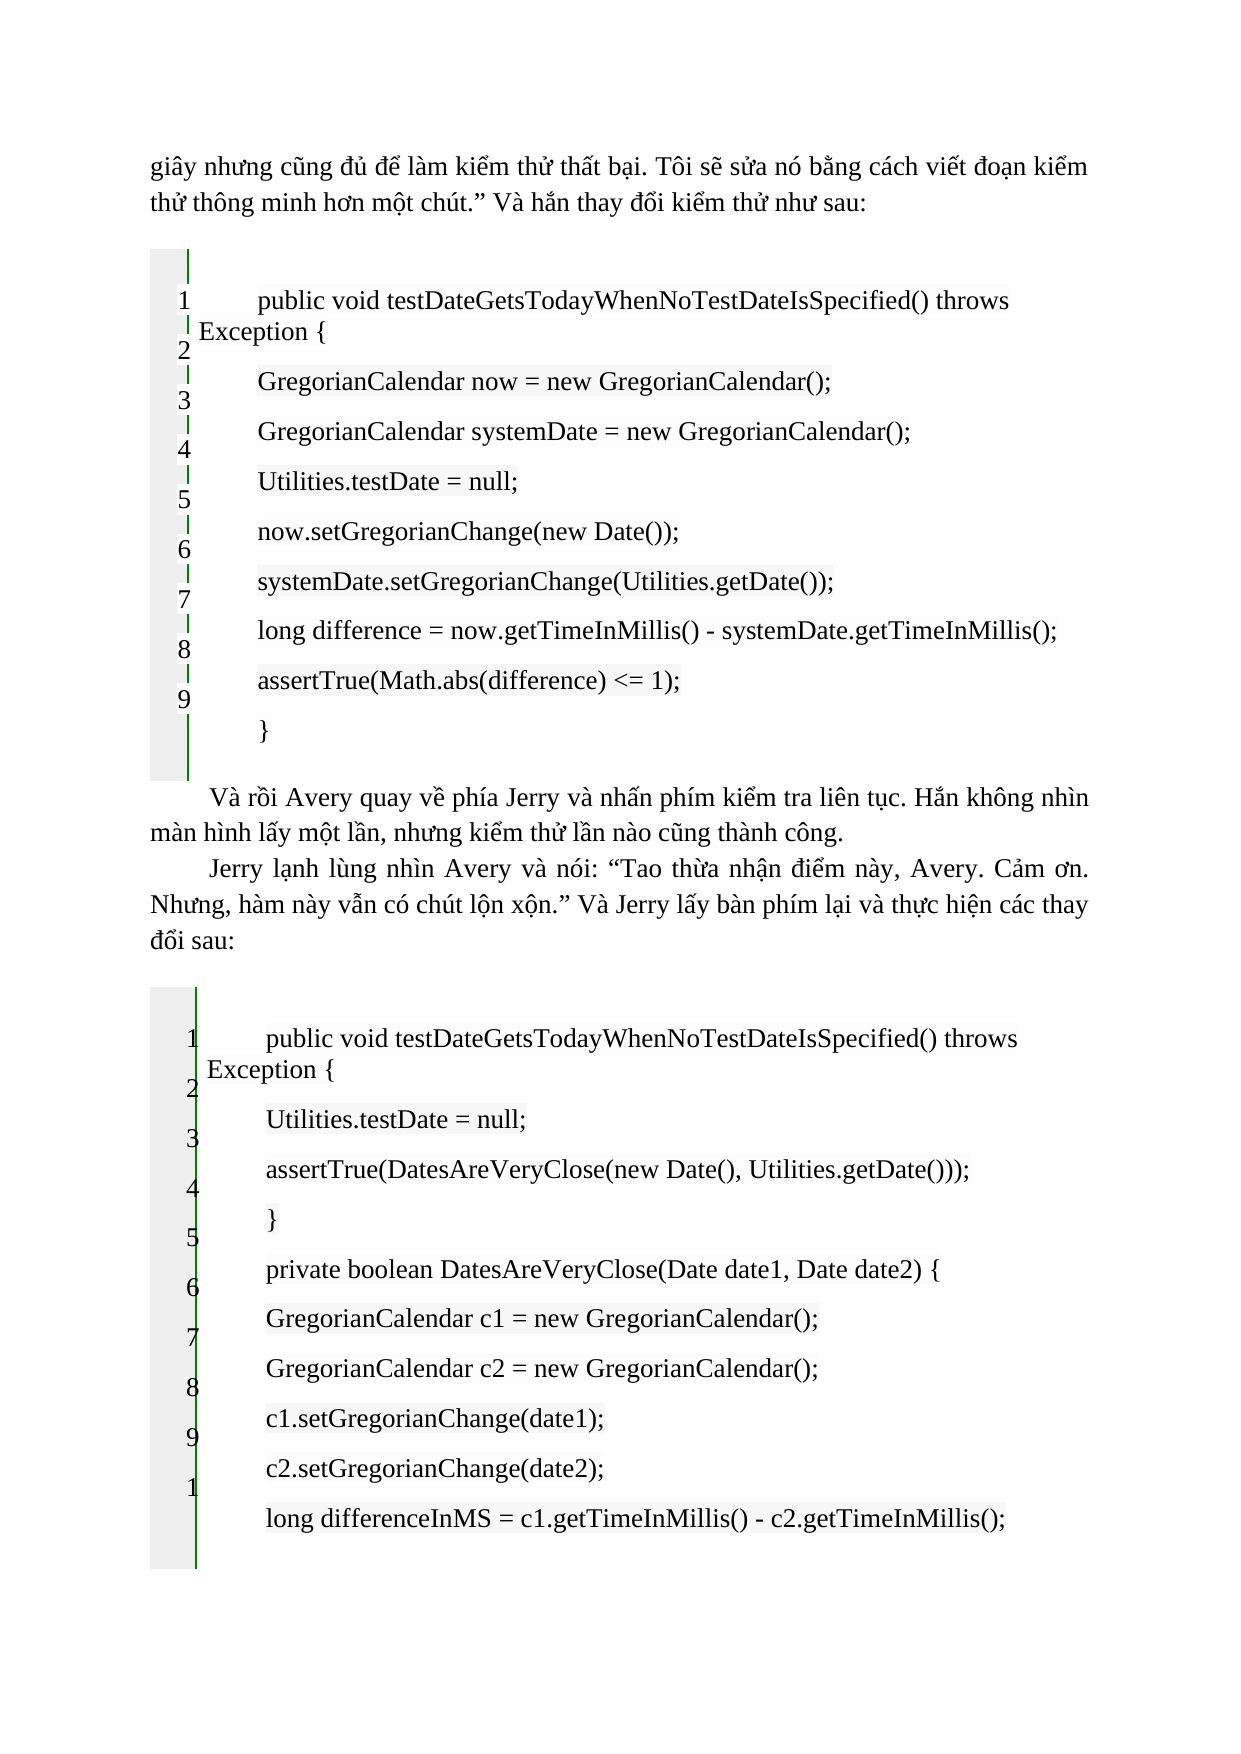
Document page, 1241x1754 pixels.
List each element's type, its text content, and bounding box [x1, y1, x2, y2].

text Jerry lạnh lùng nhìn Avery và nói: “Tao thừa nhận điểm này, Avery. Cảm ơn. Nhưng, hàm này vẫn có chút lộn xộn.” Và Jerry lấy bàn phím lại và thực hiện các thay đổi sau: [150, 919, 1090, 982]
text Và rồi Avery quay về phía Jerry và nhấn phím kiểm tra liên tục. Hắn không nhìn màn hình lấy một lần, nhưng kiểm thử lần nào cũng thành công. [150, 781, 1090, 848]
table_header public void testDateGetsTodayWhenNoTestDateIsSpecified() throws Exception { GregorianCalendar now = new GregorianCalendar(); GregorianCalendar systemDate = new GregorianCalendar(); Utilities.testDate = null; now.setGregorianChange(new Date()); systemDate.setGregorianChange(Utilities.getDate()); long difference = now.getTimeInMillis() - systemDate.getTimeInMillis(); assertTrue(Math.abs(difference) <= 1); } [189, 249, 1091, 781]
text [150, 181, 1090, 244]
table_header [197, 987, 1091, 1569]
table_header 1 2 3 4 5 6 7 8 9 [150, 249, 187, 781]
table_header 1 2 3 4 5 6 7 8 9 1 [150, 987, 195, 1569]
text Jerry lạnh lùng nhìn Avery và nói: “Tao thừa nhận điểm này, Avery. Cảm ơn. Nhưng, hàm này vẫn có chút lộn xộn.” Và Jerry lấy bàn phím lại và thực hiện các thay đổi sau: [150, 852, 1090, 888]
